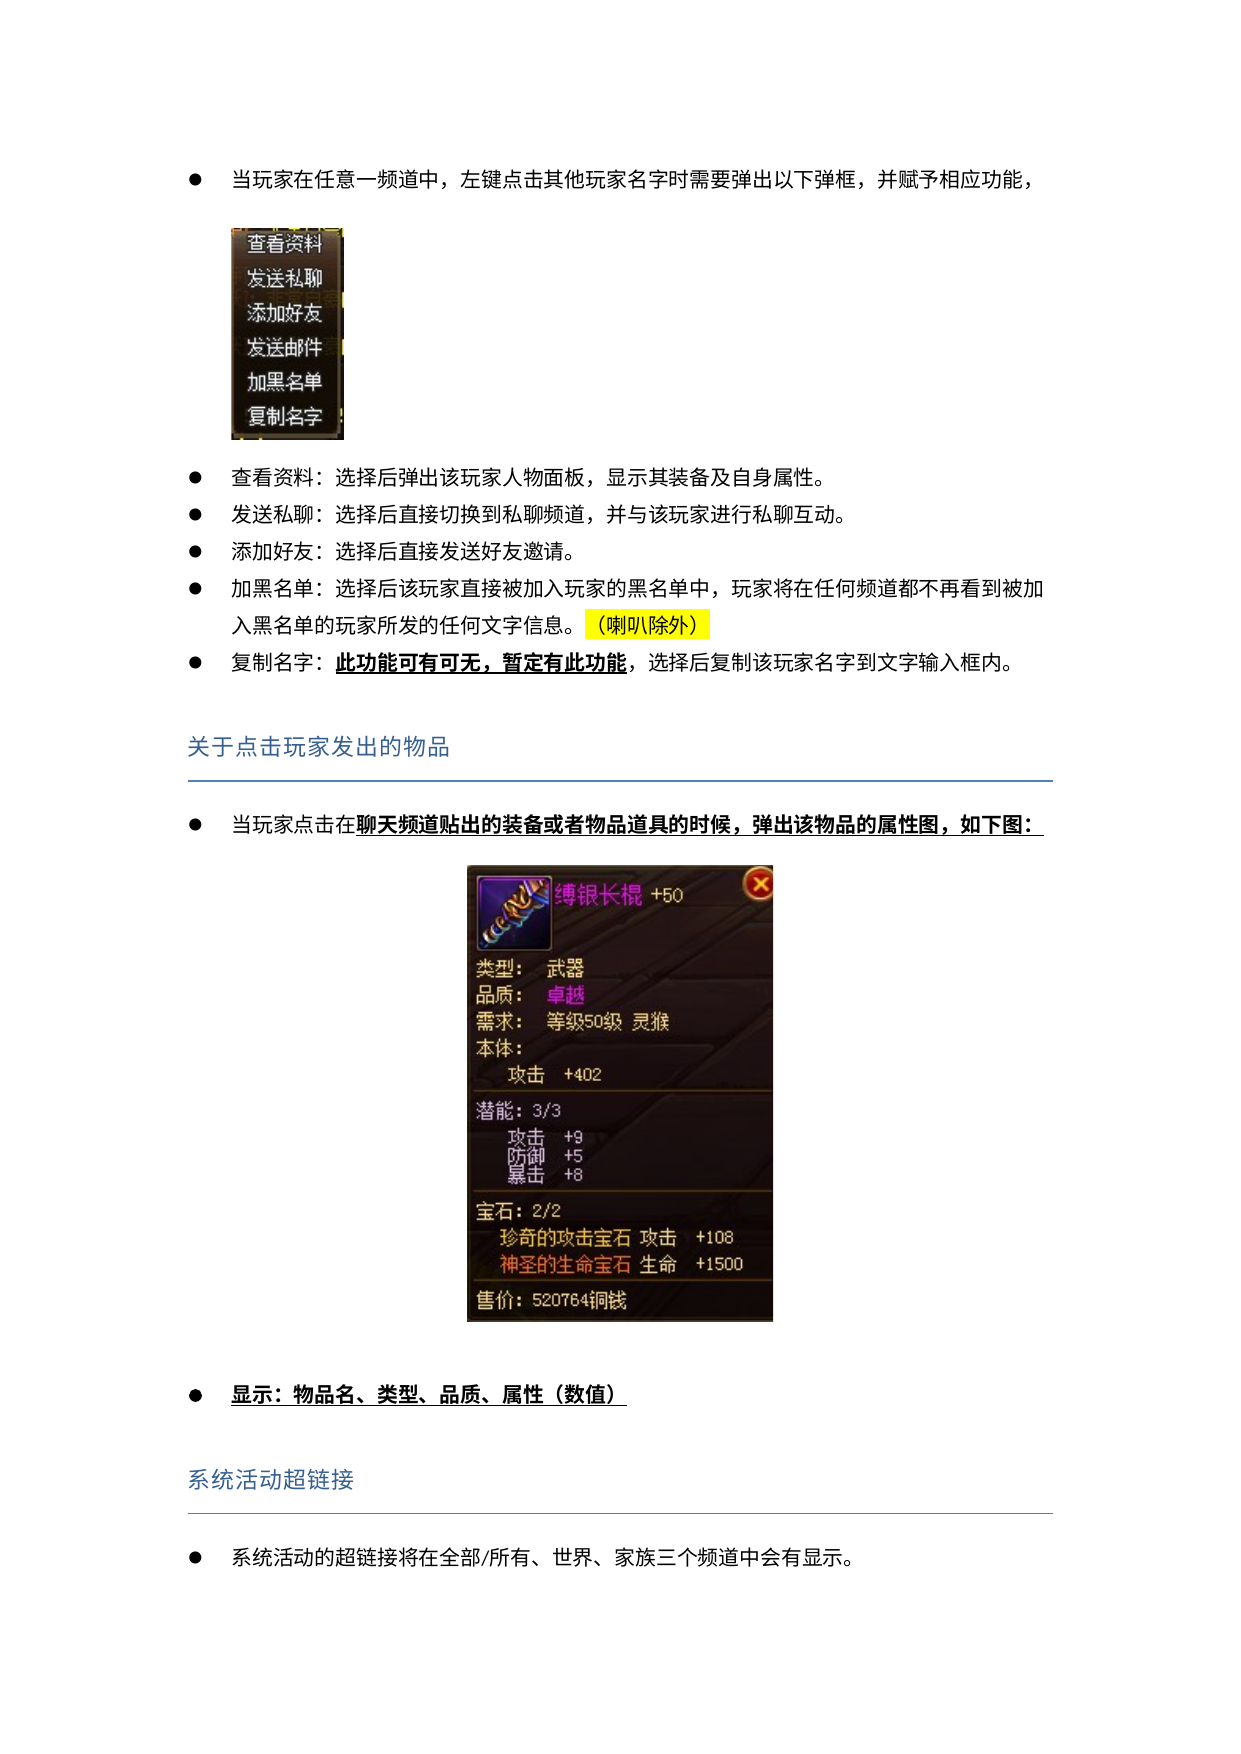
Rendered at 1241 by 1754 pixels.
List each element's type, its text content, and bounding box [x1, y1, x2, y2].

picture [231, 228, 344, 440]
list 查看资料：选择后弹出该玩家人物面板，显示其装备及自身属性。 [187, 460, 1053, 492]
list 复制名字：此功能可有可无，暂定有此功能，选择后复制该玩家名字到文字输入框内。 [187, 645, 1053, 677]
list 发送私聊：选择后直接切换到私聊频道，并与该玩家进行私聊互动。 [187, 497, 1053, 529]
subtitle 系统活动超链接 [187, 1446, 1053, 1514]
list 当玩家点击在聊天频道贴出的装备或者物品道具的时候，弹出该物品的属性图，如下图： [187, 808, 1053, 840]
list 加黑名单：选择后该玩家直接被加入玩家的黑名单中，玩家将在任何频道都不再看到被加入黑名单的玩家所发的任何文字信息。（喇叭除外） [187, 571, 1053, 641]
list 当玩家在任意一频道中，左键点击其他玩家名字时需要弹出以下弹框，并赋予相应功能， [187, 162, 1053, 456]
list 添加好友：选择后直接发送好友邀请。 [187, 534, 1053, 566]
list 显示：物品名、类型、品质、属性（数值） [187, 1377, 1053, 1410]
list 系统活动的超链接将在全部/所有、世界、家族三个频道中会有显示。 [187, 1540, 1053, 1573]
subtitle 关于点击玩家发出的物品 [187, 713, 1053, 782]
picture [467, 865, 774, 1322]
